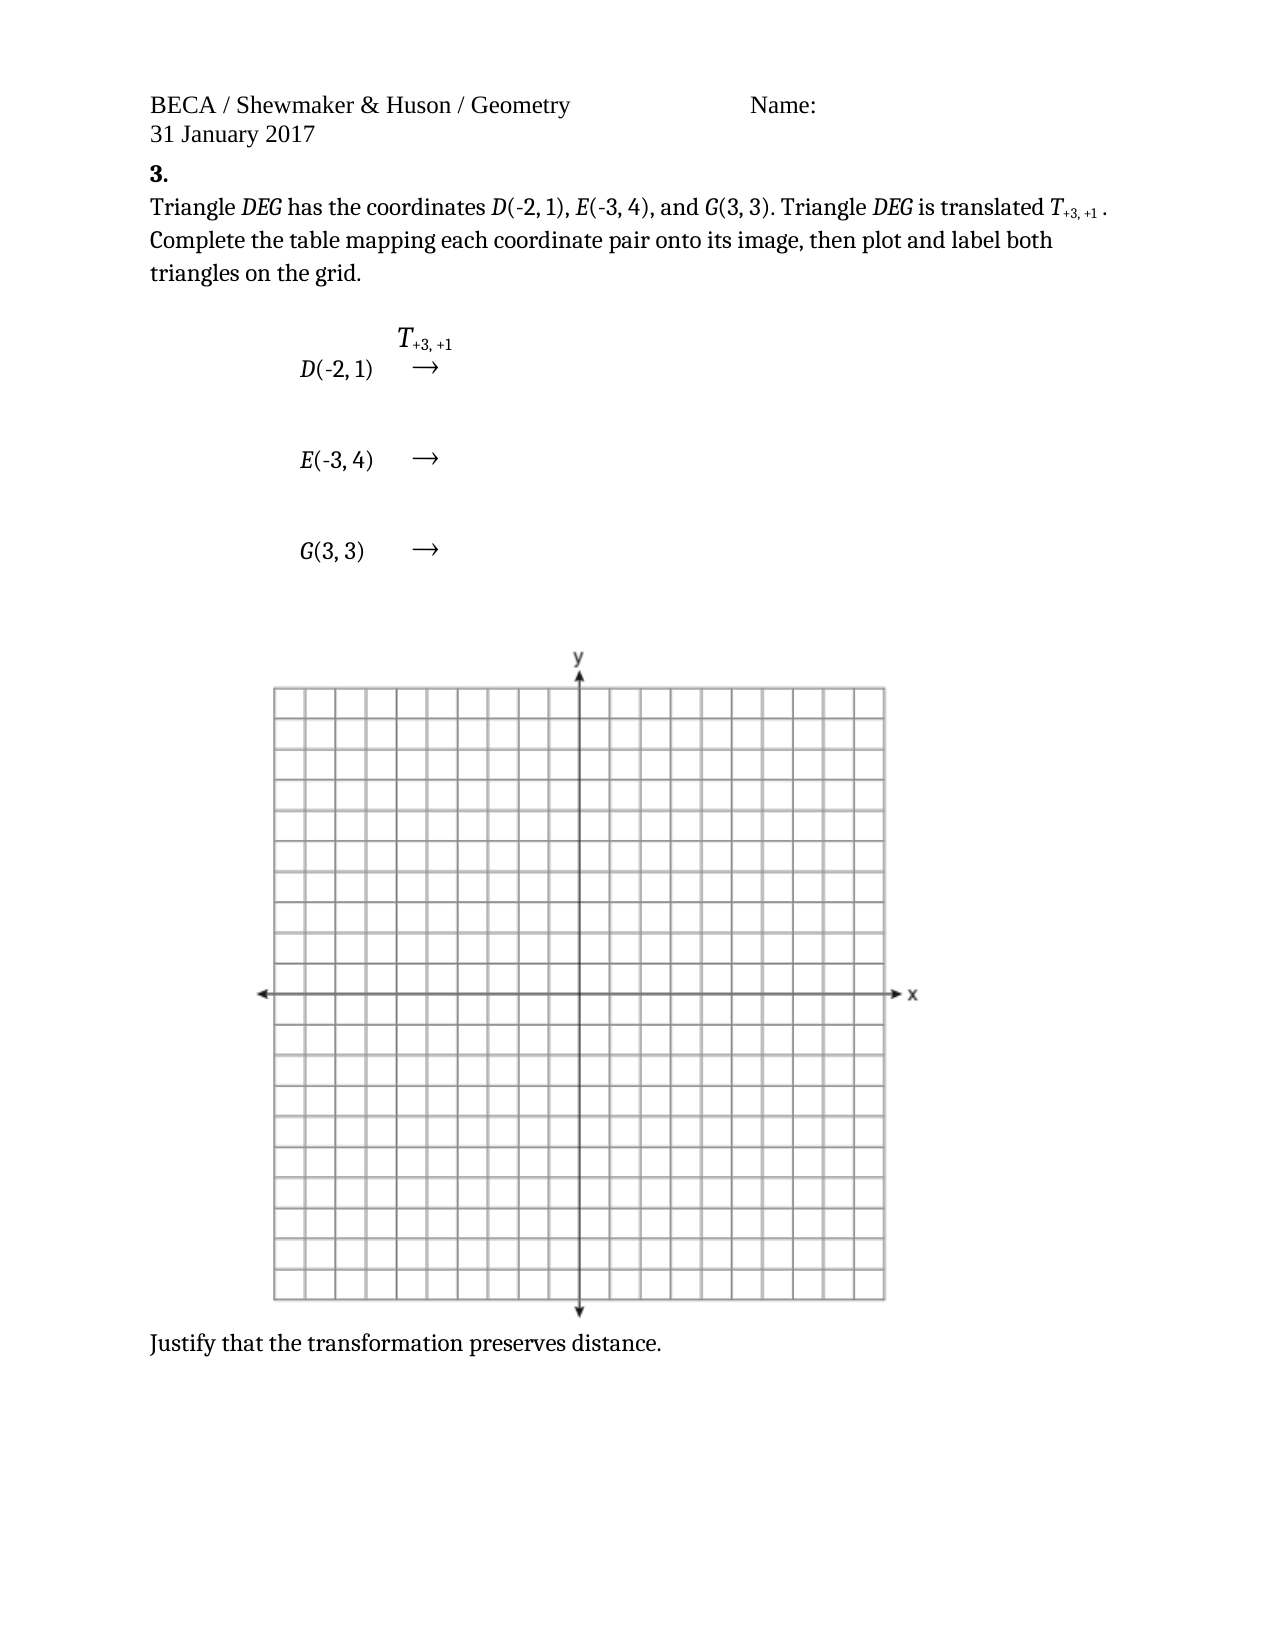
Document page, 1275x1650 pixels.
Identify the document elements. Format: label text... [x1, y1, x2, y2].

text Justify that the transformation preserves distance. [150, 1328, 1125, 1357]
text G(3, 3) [150, 536, 1125, 567]
text Triangle DEG has the coordinates D(-2, 1), E(-3, 4), and G(3, 3). Triangle DEG is translated T+3, +1 . Complete the table mapping each coordinate pair onto its image, then plot and label both triangles on the grid. [150, 193, 1125, 288]
text 3. [150, 160, 1125, 189]
text D(-2, 1) [150, 354, 1125, 385]
text T+3, +1 [150, 321, 1125, 354]
text E(-3, 4) [150, 445, 1125, 476]
